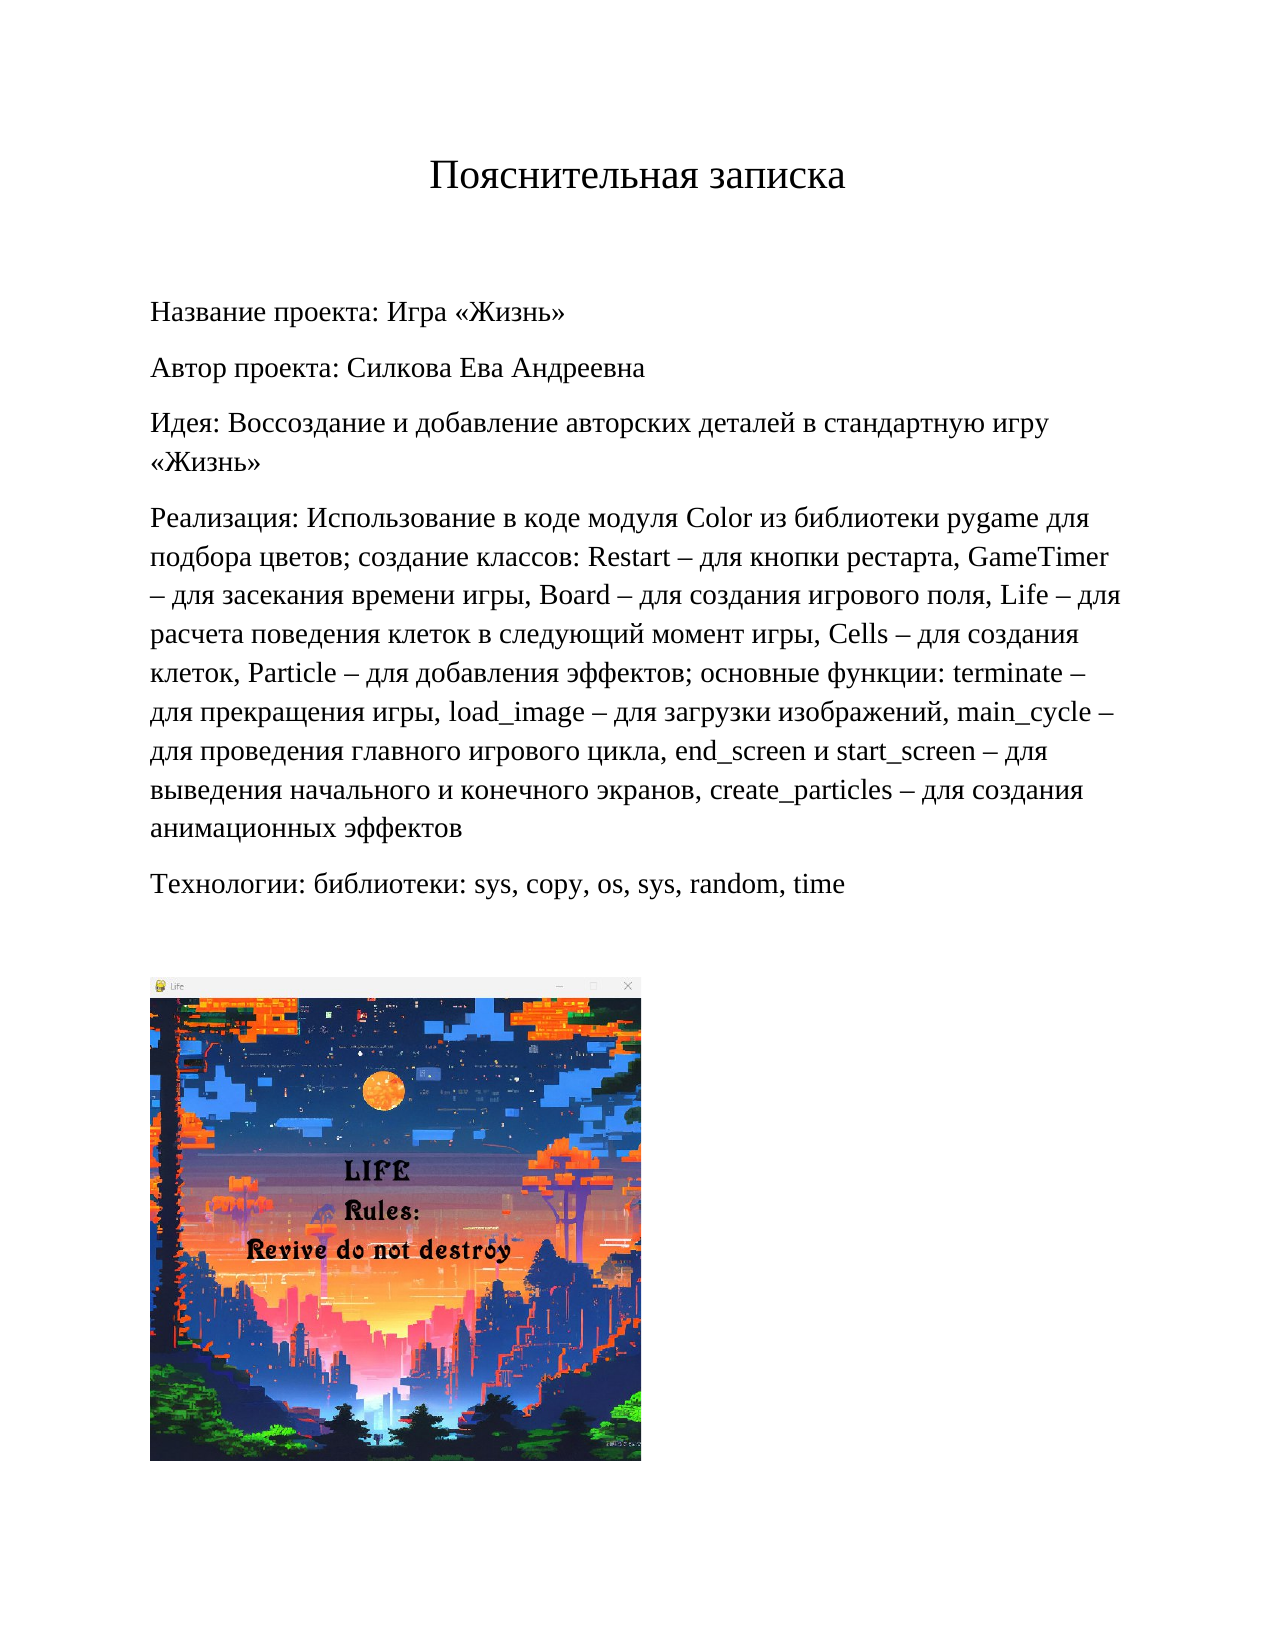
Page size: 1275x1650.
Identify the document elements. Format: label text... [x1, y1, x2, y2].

text Автор проекта: Силкова Ева Андреевна [150, 350, 1125, 383]
text Технологии: библиотеки: sys, copy, os, sys, random, time [150, 866, 1125, 900]
text Название проекта: Игра «Жизнь» [150, 294, 1125, 328]
text Идея: Воссоздание и добавление авторских деталей в стандартную игру «Жизнь» [150, 405, 1125, 478]
picture [150, 977, 642, 1461]
text Пояснительная записка [150, 150, 1125, 198]
text Реализация: Использование в коде модуля Color из библиотеки pygame для подбора цветов; создание классов: Restart – для кнопки рестарта, GameTimer – для засекания времени игры, Board – для создания игрового поля, Life – для расчета поведения клеток в следующий момент игры, Cells – для создания клеток, Particle – для добавления эффектов; основные функции: terminate – для прекращения игры, load_image – для загрузки изображений, main_cycle – для проведения главного игрового цикла, end_screen и start_screen – для выведения начального и конечного экранов, create_particles – для создания анимационных эффектов [150, 500, 1125, 844]
